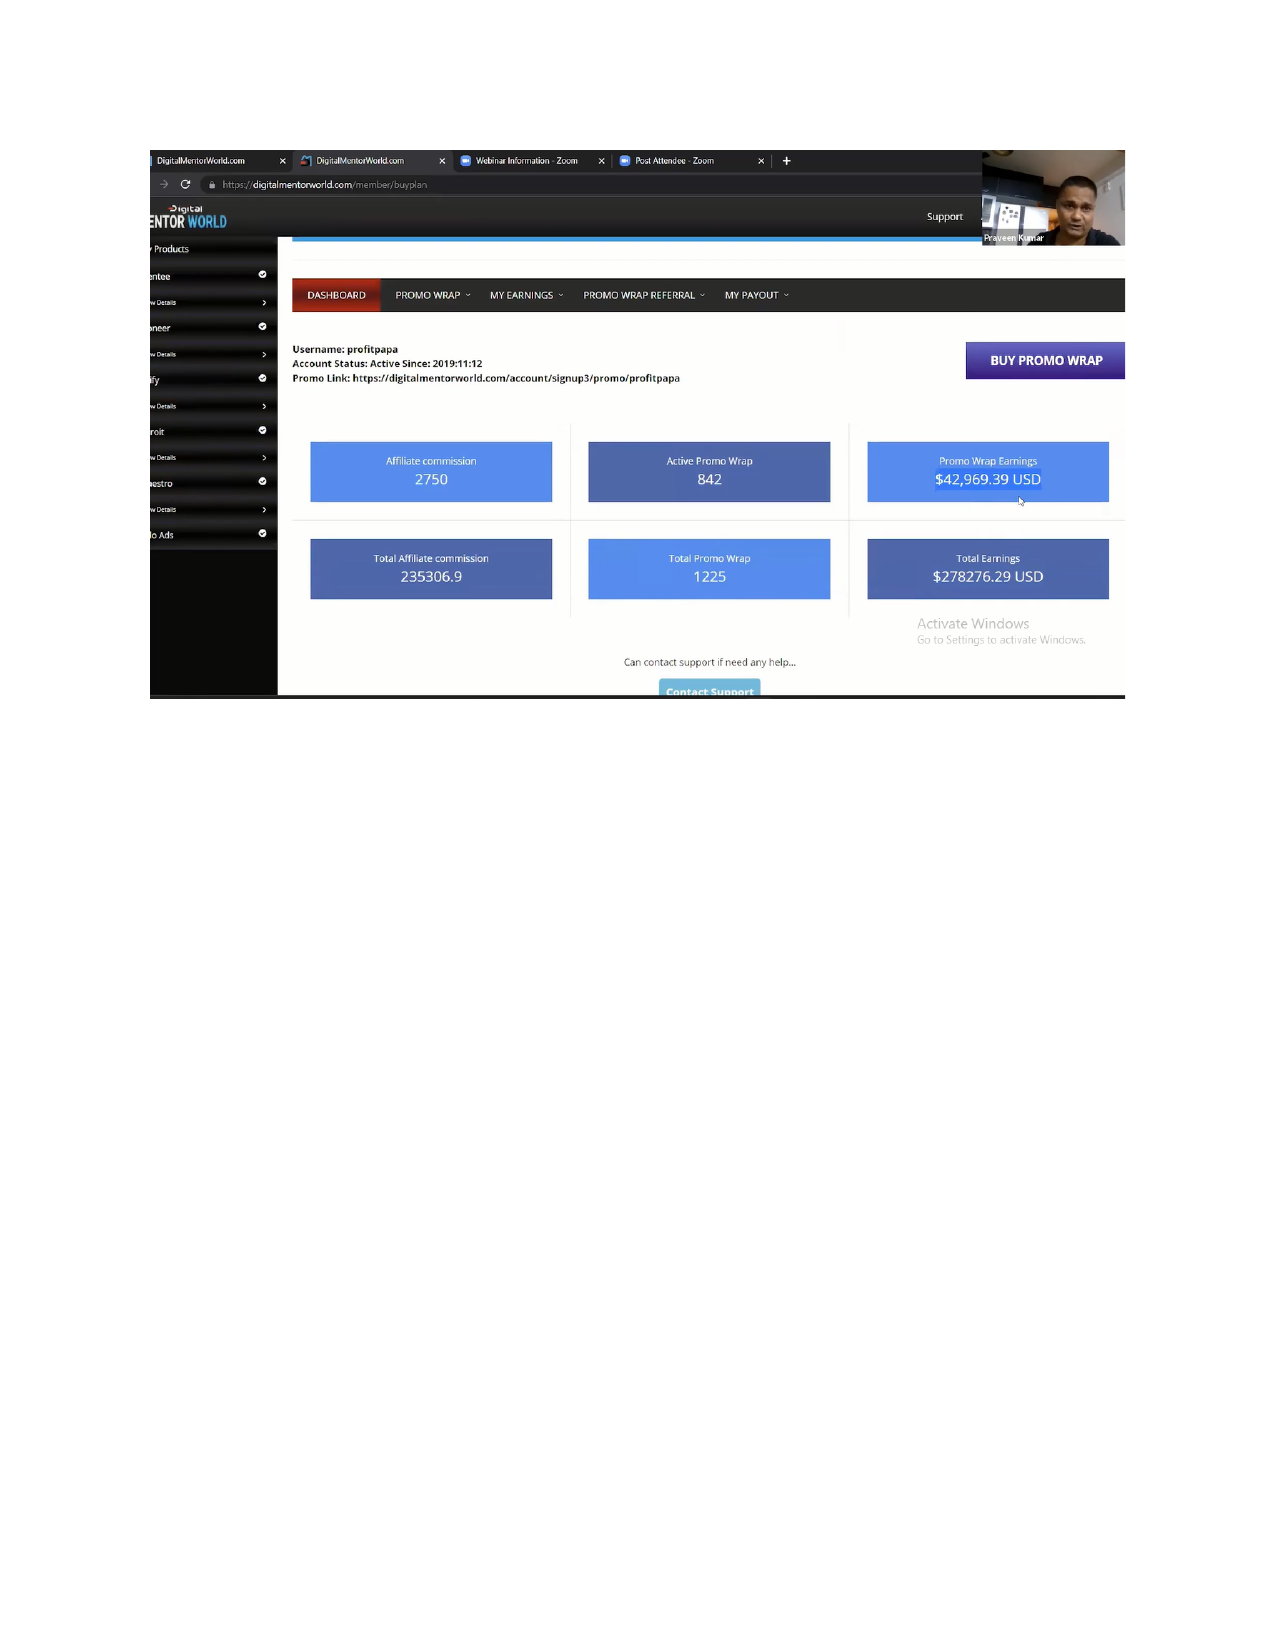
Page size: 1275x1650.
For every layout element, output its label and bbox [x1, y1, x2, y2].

picture [150, 150, 1125, 699]
